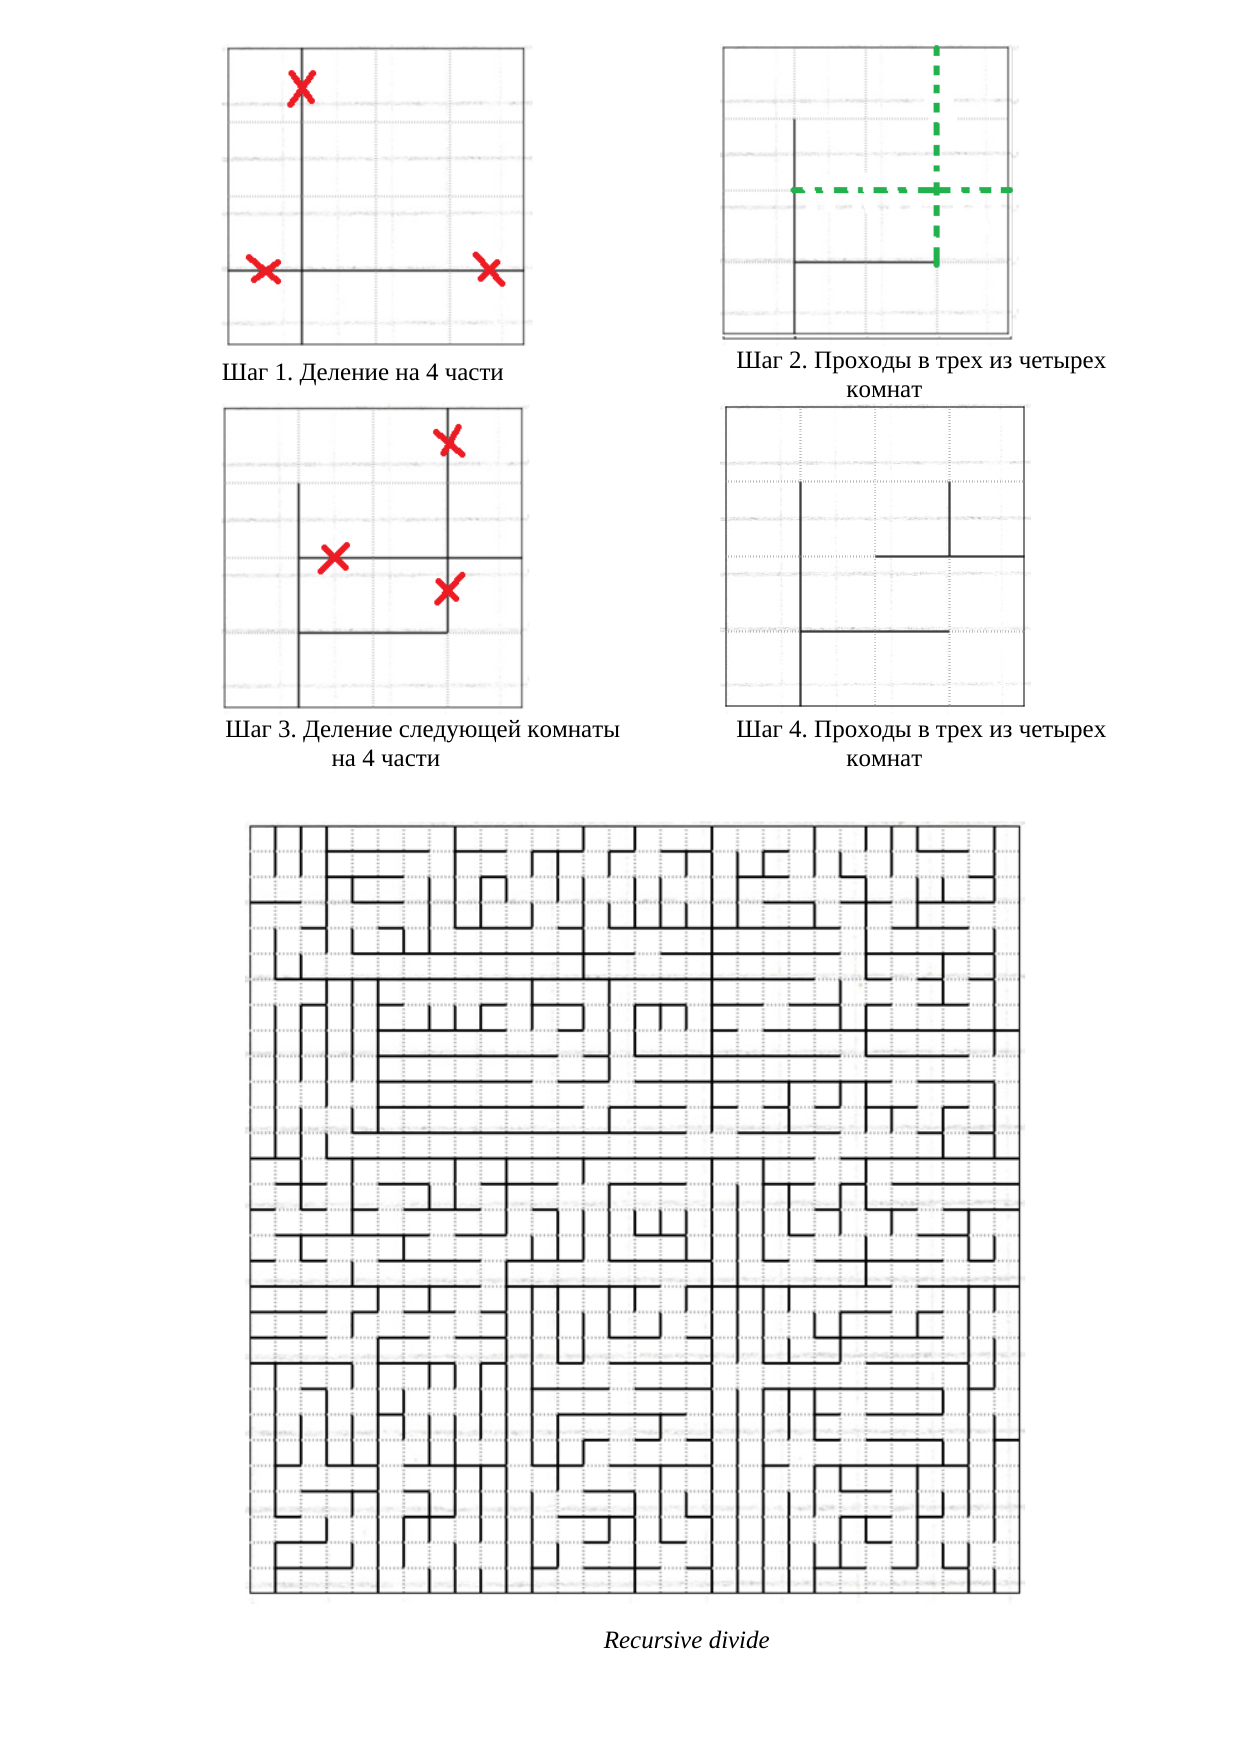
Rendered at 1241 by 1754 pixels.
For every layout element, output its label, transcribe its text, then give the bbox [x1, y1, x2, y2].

picture [221, 44, 533, 357]
picture [244, 821, 1025, 1604]
table_cell Шаг 4. Проходы в трех из четырех комнат [635, 403, 1133, 772]
text Recursive divide [148, 1625, 1152, 1654]
picture [720, 44, 1019, 346]
table_header Шаг 1. Деление на 4 части [136, 44, 635, 403]
picture [720, 403, 1031, 714]
picture [221, 403, 530, 715]
table_header Шаг 2. Проходы в трех из четырех комнат [635, 44, 1133, 403]
table_cell Шаг 3. Деление следующей комнаты на 4 части [136, 403, 635, 772]
